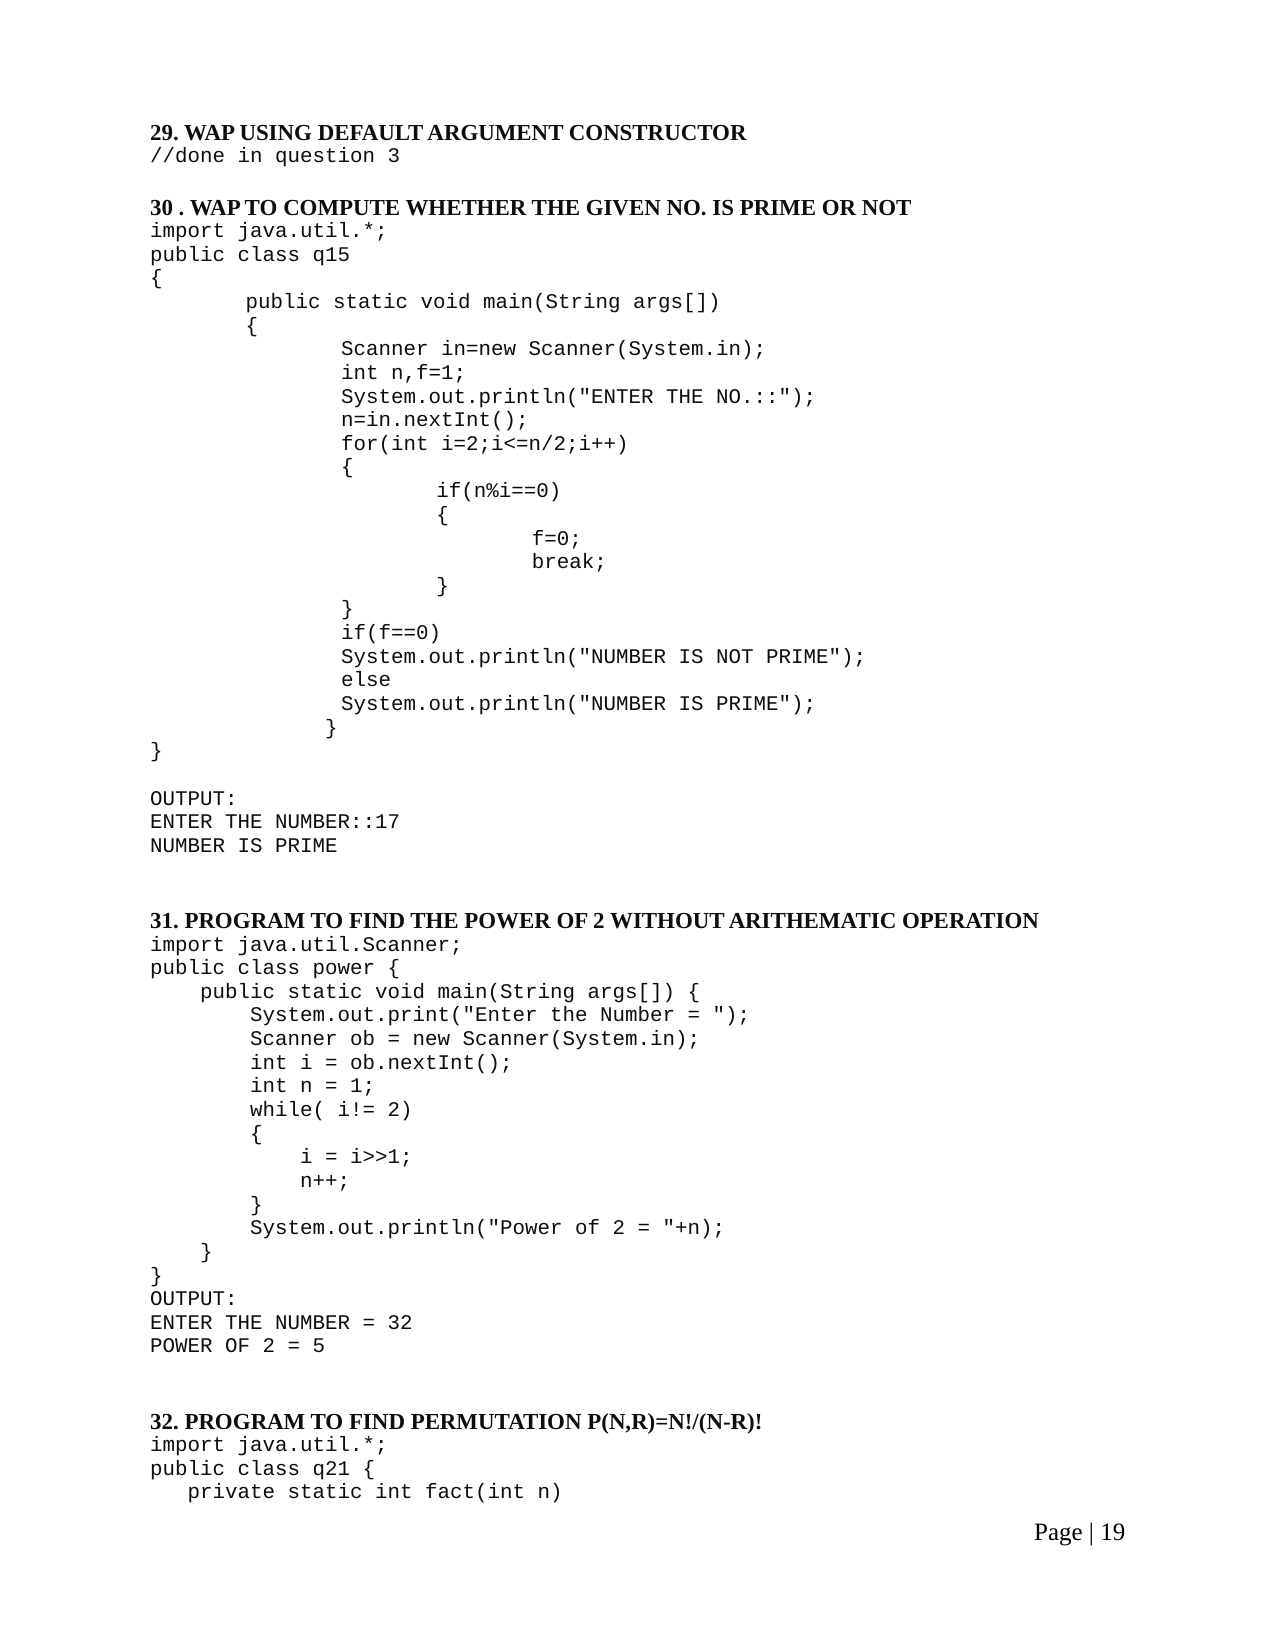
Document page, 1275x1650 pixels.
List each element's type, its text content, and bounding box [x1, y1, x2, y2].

text i = i>>1; [150, 1146, 1125, 1170]
text System.out.print("Enter the Number = "); [150, 1004, 1125, 1028]
text System.out.println("NUMBER IS NOT PRIME"); [150, 646, 1125, 669]
text public class q15 [150, 244, 1125, 267]
text OUTPUT: [150, 788, 1125, 811]
text import java.util.*; [150, 220, 1125, 244]
text int n = 1; [150, 1075, 1125, 1099]
text n++; [150, 1170, 1125, 1194]
text Scanner ob = new Scanner(System.in); [150, 1028, 1125, 1052]
text } [150, 598, 1125, 622]
text //done in question 3 [150, 145, 1125, 169]
text POWER OF 2 = 5 [150, 1336, 1125, 1359]
text public class power { [150, 957, 1125, 981]
text { [150, 315, 1125, 338]
subtitle 29. WAP using default argument constructor [150, 119, 1125, 145]
text ENTER THE NUMBER::17 [150, 811, 1125, 835]
text { [150, 504, 1125, 527]
text int i = ob.nextInt(); [150, 1052, 1125, 1075]
text NUMBER IS PRIME [150, 835, 1125, 858]
subtitle 32. Program to find permutation p(n,r)=n!/(n-r)! [150, 1408, 1125, 1434]
text import java.util.Scanner; [150, 933, 1125, 957]
text f=0; [150, 527, 1125, 551]
text System.out.println("Power of 2 = "+n); [150, 1217, 1125, 1241]
text } [150, 1264, 1125, 1288]
subtitle 31. Program to find the power of 2 without arithematic operation [150, 907, 1125, 933]
text } [150, 717, 1125, 740]
text } [150, 575, 1125, 598]
text { [150, 1123, 1125, 1146]
text if(n%i==0) [150, 480, 1125, 504]
text while( i!= 2) [150, 1099, 1125, 1123]
text OUTPUT: [150, 1288, 1125, 1312]
text public class q21 { [150, 1458, 1125, 1481]
text System.out.println("NUMBER IS PRIME"); [150, 693, 1125, 717]
text { [150, 457, 1125, 480]
text else [150, 669, 1125, 693]
text public static void main(String args[]) { [150, 981, 1125, 1004]
subtitle 30 . WAP to compute whether the given no. is prime or not [150, 194, 1125, 220]
text System.out.println("ENTER THE NO.::"); [150, 386, 1125, 409]
text } [150, 1241, 1125, 1264]
text if(f==0) [150, 622, 1125, 646]
text n=in.nextInt(); [150, 409, 1125, 433]
text public static void main(String args[]) [150, 291, 1125, 315]
text { [150, 267, 1125, 291]
text for(int i=2;i<=n/2;i++) [150, 433, 1125, 457]
text int n,f=1; [150, 362, 1125, 386]
text break; [150, 551, 1125, 575]
text import java.util.*; [150, 1434, 1125, 1458]
text Scanner in=new Scanner(System.in); [150, 338, 1125, 362]
text ENTER THE NUMBER = 32 [150, 1312, 1125, 1336]
text private static int fact(int n) [150, 1481, 1125, 1505]
text } [150, 740, 1125, 764]
text } [150, 1194, 1125, 1217]
